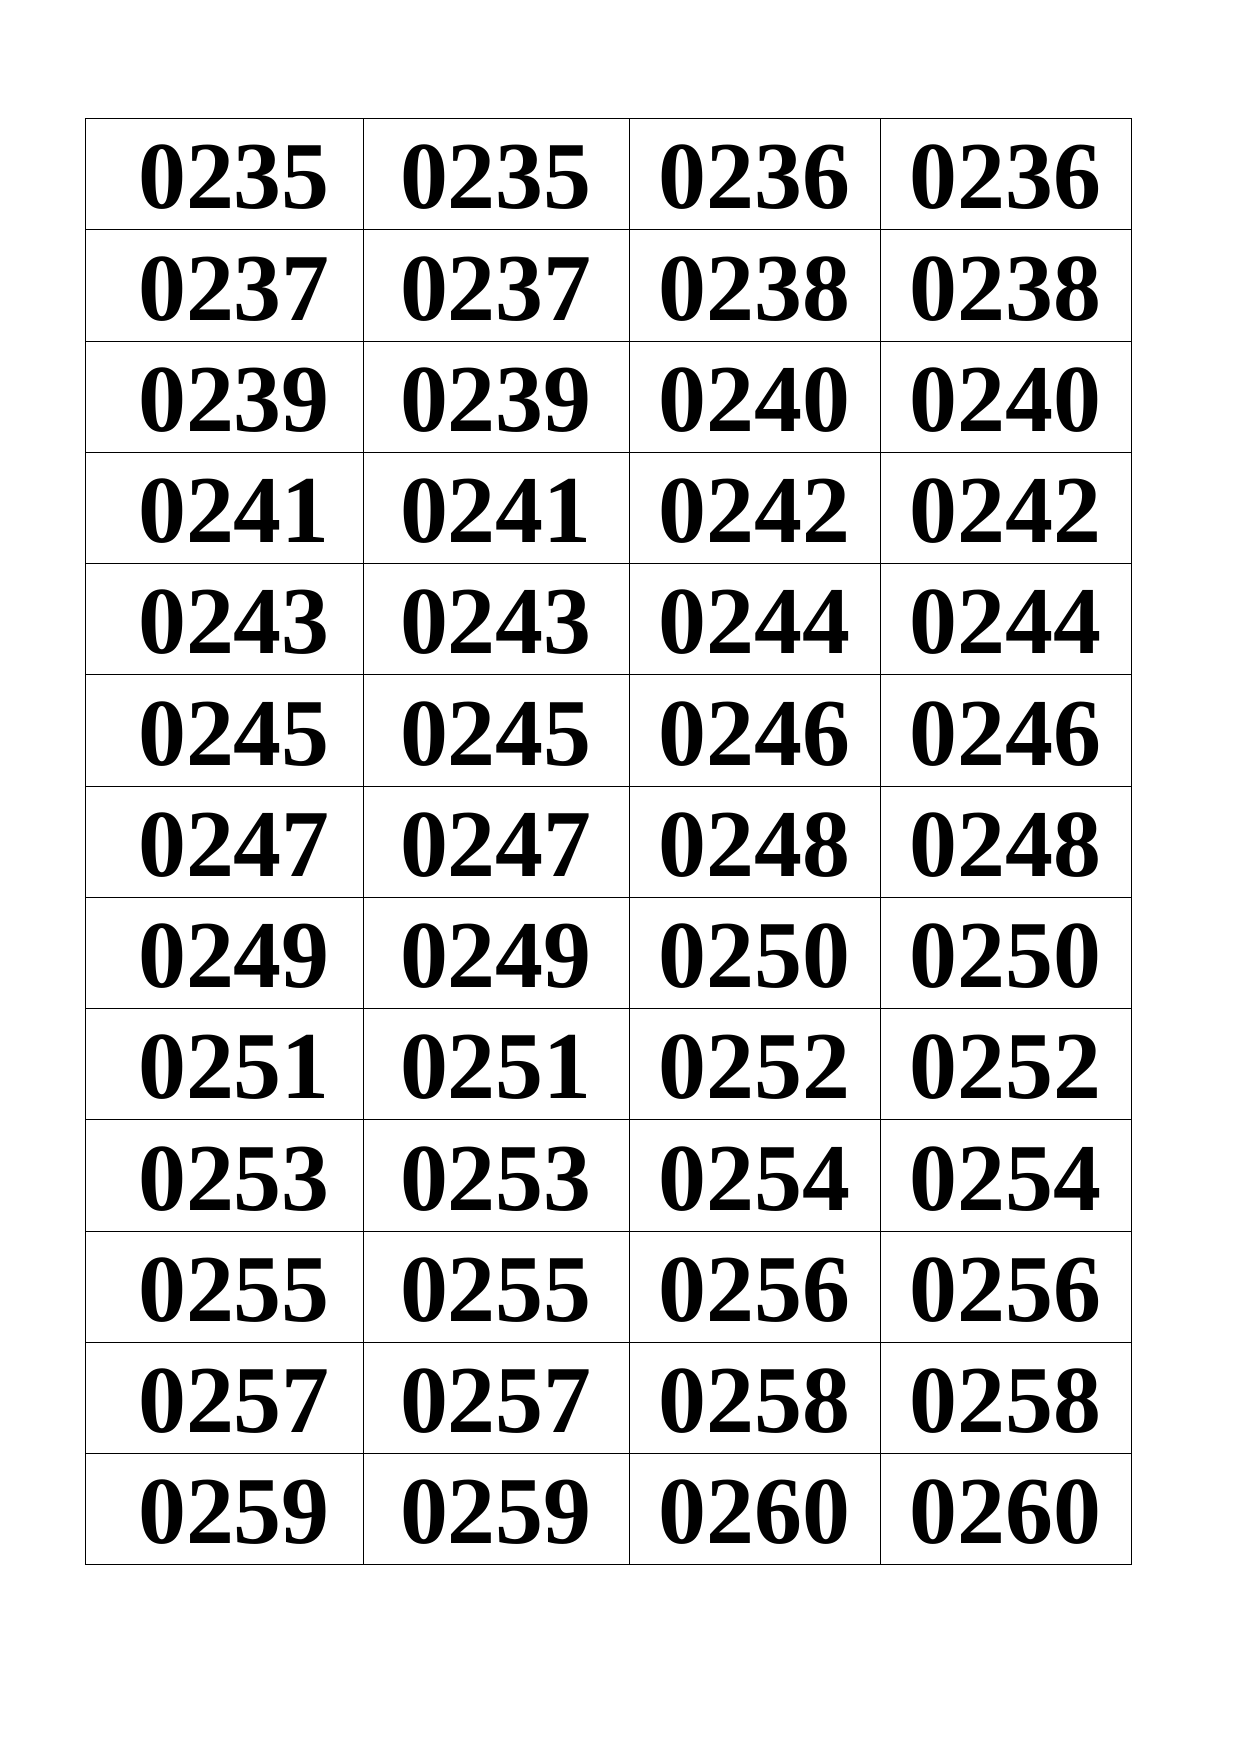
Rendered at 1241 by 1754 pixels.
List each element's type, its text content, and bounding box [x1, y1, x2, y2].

table_cell 0248 [630, 787, 880, 897]
table_cell 0243 [364, 564, 629, 674]
table_cell 0260 [881, 1454, 1131, 1564]
table_cell 0239 [364, 342, 629, 452]
table_cell 0255 [86, 1232, 363, 1342]
table_cell 0253 [364, 1120, 629, 1231]
table_cell 0246 [881, 675, 1131, 786]
table_cell 0260 [630, 1454, 880, 1564]
table_cell 0249 [364, 898, 629, 1008]
table_cell 0244 [630, 564, 880, 674]
table_cell 0247 [364, 787, 629, 897]
table_cell 0259 [364, 1454, 629, 1564]
table_cell 0251 [364, 1009, 629, 1119]
table_cell 0238 [630, 230, 880, 341]
table_cell 0254 [630, 1120, 880, 1231]
table_cell 0235 [86, 119, 363, 229]
table_cell 0255 [364, 1232, 629, 1342]
table_cell 0245 [364, 675, 629, 786]
table_cell 0241 [86, 453, 363, 563]
table_cell 0254 [881, 1120, 1131, 1231]
table_cell 0258 [881, 1343, 1131, 1453]
table_cell 0245 [86, 675, 363, 786]
table_cell 0257 [364, 1343, 629, 1453]
table_cell 0246 [630, 675, 880, 786]
table_cell 0250 [630, 898, 880, 1008]
table_cell 0244 [881, 564, 1131, 674]
table_cell 0237 [364, 230, 629, 341]
table_cell 0259 [86, 1454, 363, 1564]
table_cell 0256 [881, 1232, 1131, 1342]
table_cell 0240 [881, 342, 1131, 452]
table_cell 0256 [630, 1232, 880, 1342]
table_cell 0252 [881, 1009, 1131, 1119]
table_cell 0248 [881, 787, 1131, 897]
table_cell 0242 [881, 453, 1131, 563]
table_cell 0243 [86, 564, 363, 674]
table_cell 0242 [630, 453, 880, 563]
table_cell 0250 [881, 898, 1131, 1008]
table_cell 0235 [364, 119, 629, 229]
table_cell 0252 [630, 1009, 880, 1119]
table_cell 0249 [86, 898, 363, 1008]
table_cell 0258 [630, 1343, 880, 1453]
table_cell 0239 [86, 342, 363, 452]
table_cell 0241 [364, 453, 629, 563]
table_cell 0236 [881, 119, 1131, 229]
table_cell 0257 [86, 1343, 363, 1453]
table_cell 0237 [86, 230, 363, 341]
table_cell 0238 [881, 230, 1131, 341]
table_cell 0240 [630, 342, 880, 452]
table_cell 0236 [630, 119, 880, 229]
table_cell 0253 [86, 1120, 363, 1231]
table_cell 0247 [86, 787, 363, 897]
table_cell 0251 [86, 1009, 363, 1119]
